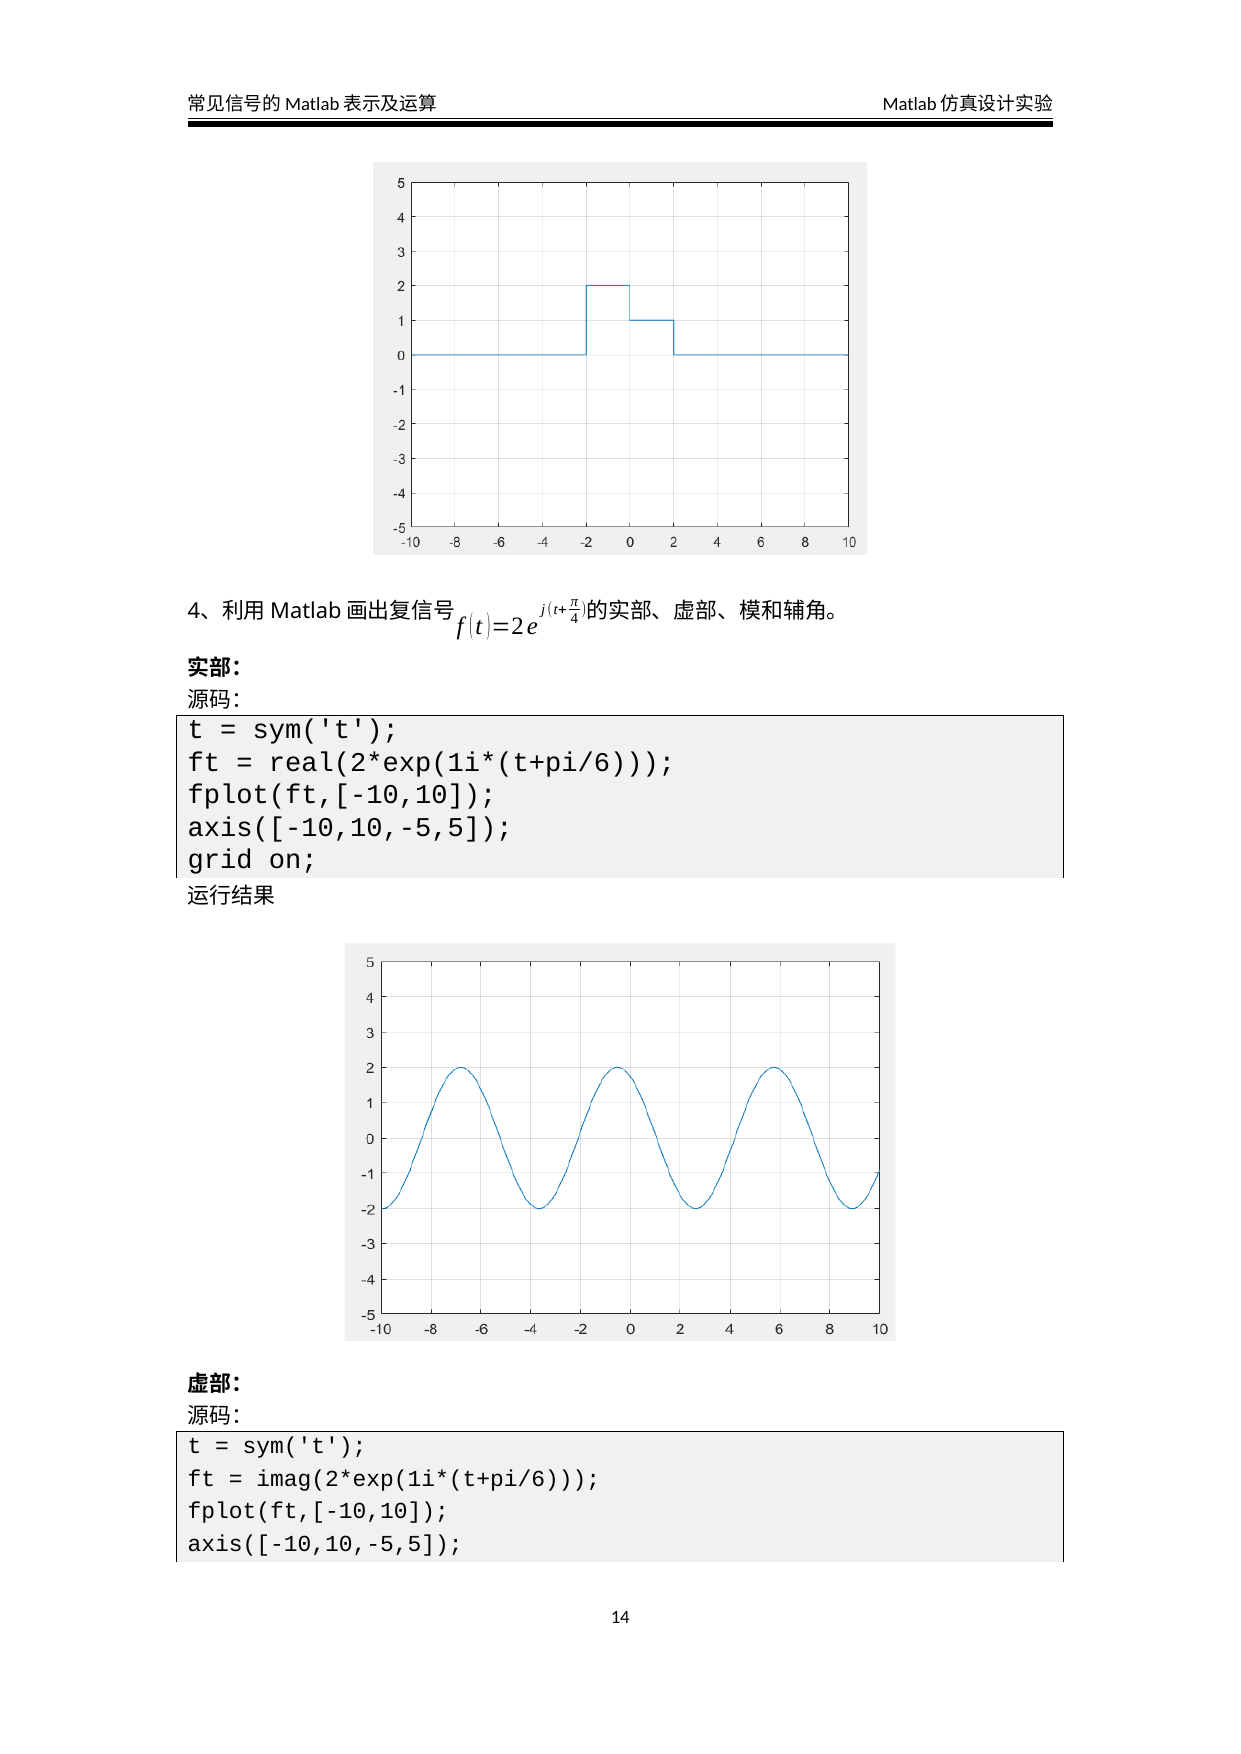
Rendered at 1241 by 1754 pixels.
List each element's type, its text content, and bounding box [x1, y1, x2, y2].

text 源码： [187, 1398, 1053, 1431]
text 虚部： [187, 1366, 1053, 1398]
table_header t = sym('t'); ft = real(2*exp(1i*(t+pi/6))); fplot(ft,[-10,10]); axis([-10,10,-5,5]); grid on; [177, 716, 1063, 878]
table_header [177, 1432, 1063, 1562]
picture [373, 162, 868, 555]
text 运行结果 [187, 878, 1053, 911]
text 实部： [187, 649, 1053, 682]
text 源码： [187, 682, 1053, 714]
text 4、利用Matlab画出复信号的实部、虚部、模和辅角。 [187, 584, 1053, 649]
picture [344, 943, 896, 1341]
